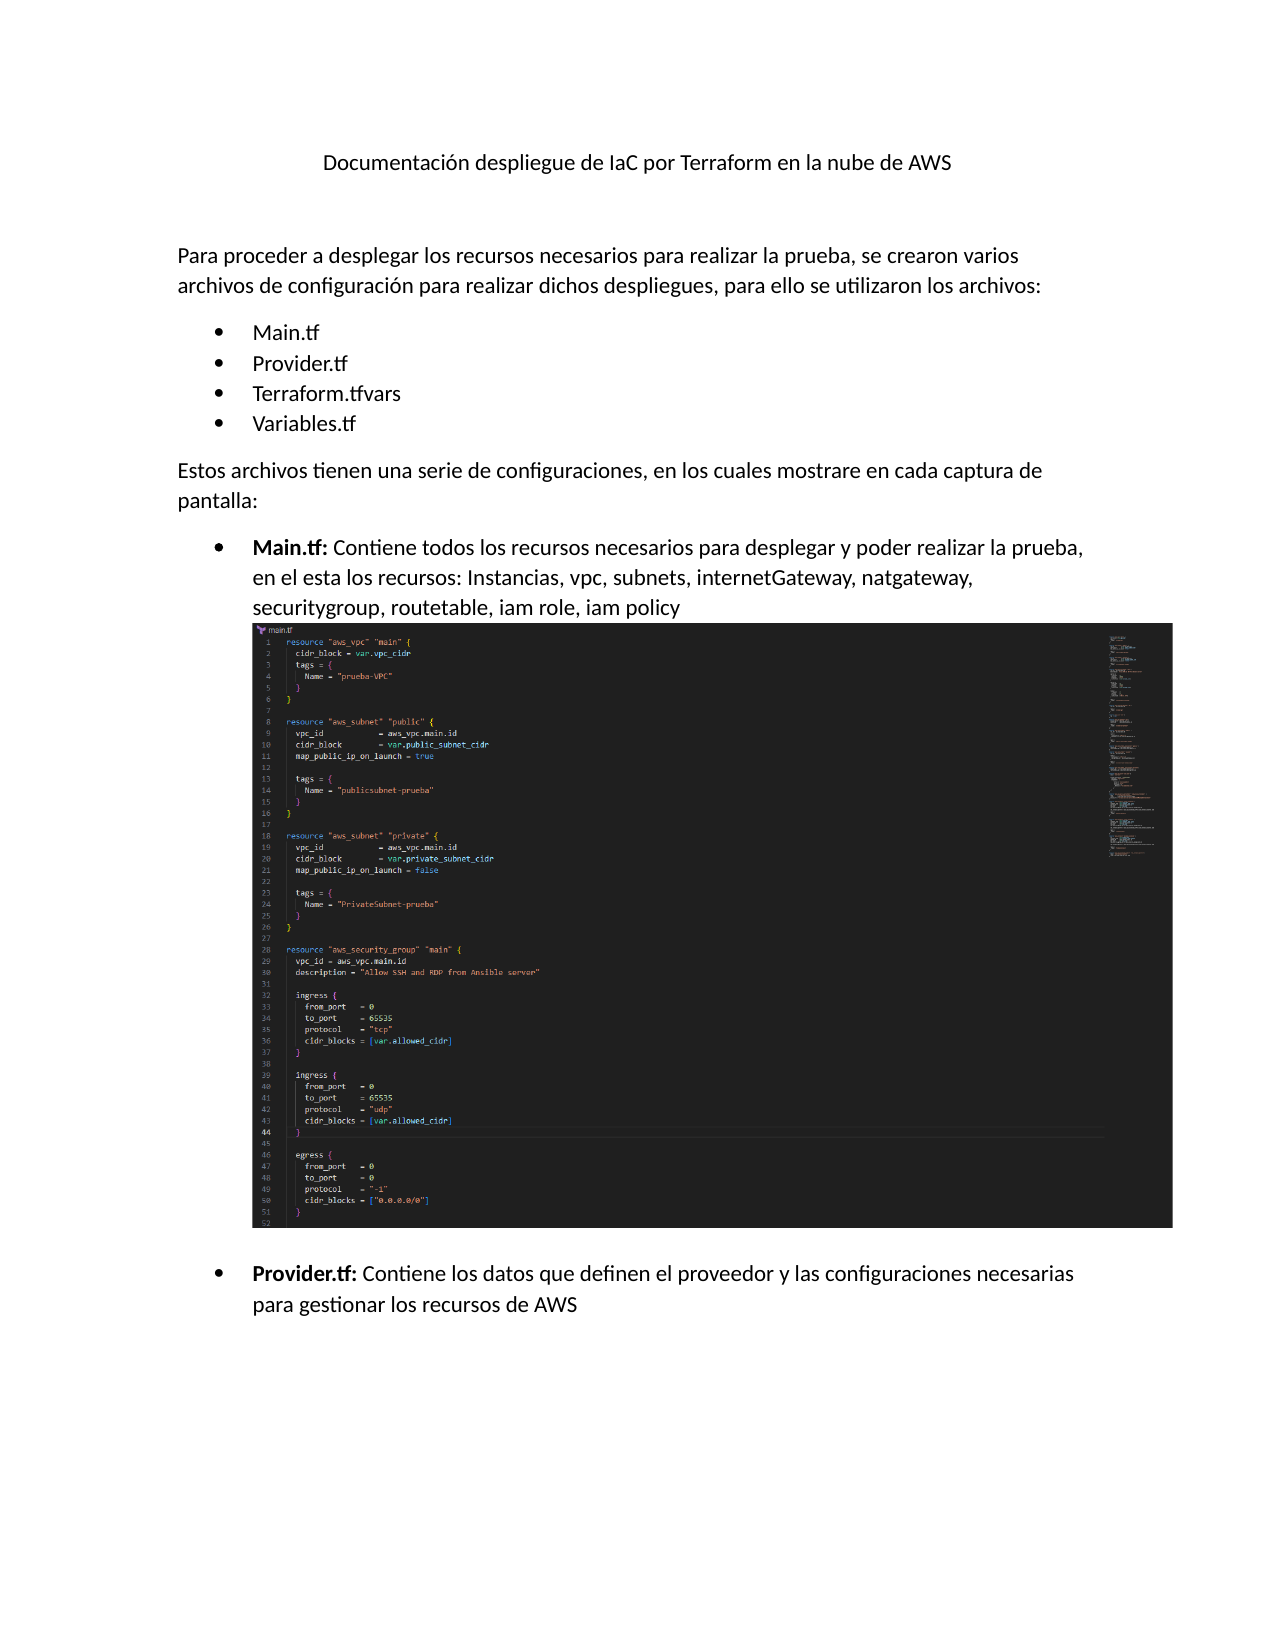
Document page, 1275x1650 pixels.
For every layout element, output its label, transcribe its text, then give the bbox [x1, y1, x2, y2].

text Para proceder a desplegar los recursos necesarios para realizar la prueba, se crearon varios archivos de configuración para realizar dichos despliegues, para ello se utilizaron los archivos: [177, 241, 1098, 299]
text Documentación despliegue de IaC por Terraform en la nube de AWS [177, 148, 1098, 176]
list Main.tf: Contiene todos los recursos necesarios para desplegar y poder realizar la prueba, en el esta los recursos: Instancias, vpc, subnets, internetGateway, natgateway, securitygroup, routetable, iam role, iam policy [215, 533, 1098, 621]
list Variables.tf [215, 409, 1098, 437]
list Main.tf [215, 318, 1098, 346]
picture [252, 623, 1173, 1228]
list Terraform.tfvars [215, 379, 1098, 407]
list Provider.tf [215, 349, 1098, 377]
list Provider.tf: Contiene los datos que definen el proveedor y las configuraciones necesarias para gestionar los recursos de AWS [215, 1259, 1098, 1318]
text Estos archivos tienen una serie de configuraciones, en los cuales mostrare en cada captura de pantalla: [177, 456, 1098, 514]
